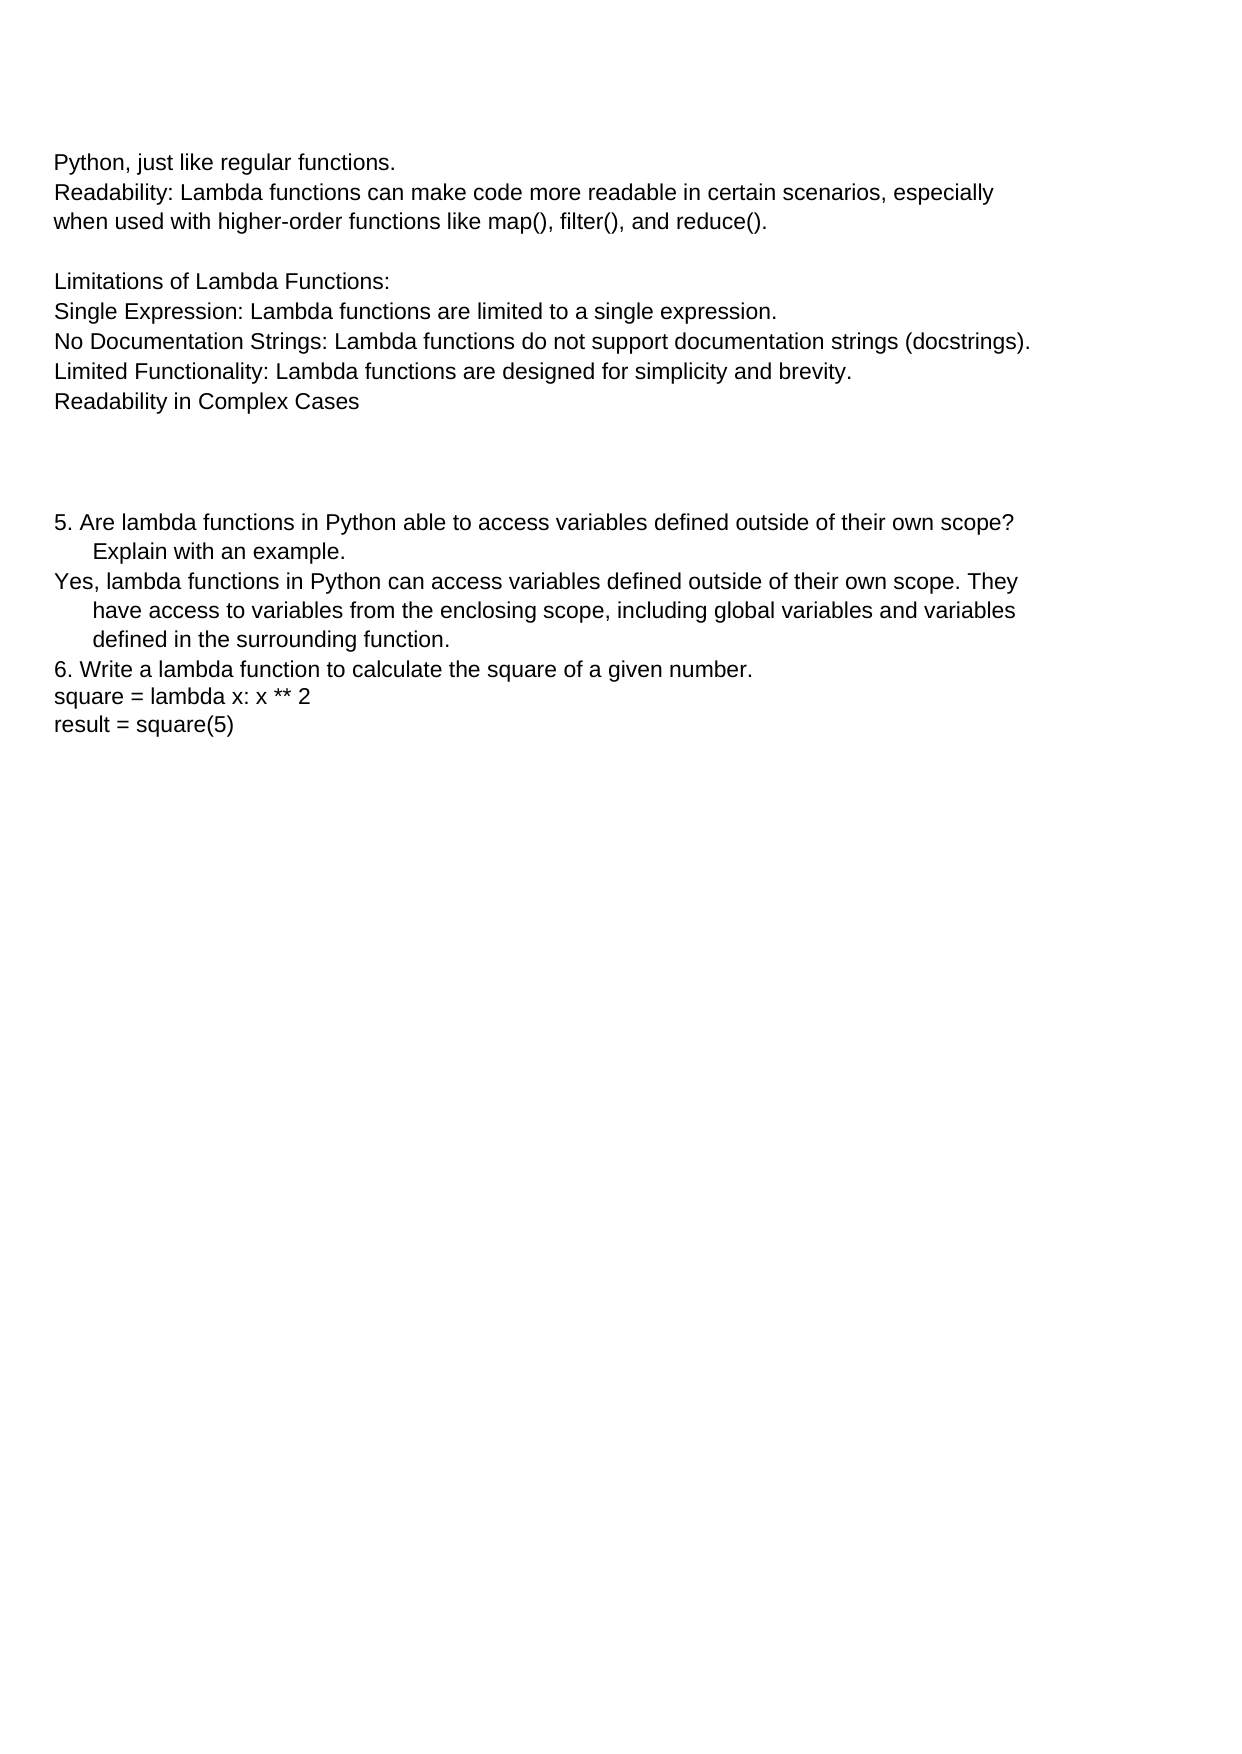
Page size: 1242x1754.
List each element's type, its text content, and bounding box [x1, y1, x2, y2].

text Yes, lambda functions in Python can access variables defined outside of their own scope. They have access to variables from the enclosing scope, including global variables and variables defined in the surrounding function. [54, 568, 1029, 652]
text 5. Are lambda functions in Python able to access variables defined outside of their own scope? Explain with an example. [54, 509, 1029, 564]
text square = lambda x: x ** 2 [54, 683, 1081, 709]
text 6. Write a lambda function to calculate the square of a given number. [54, 656, 1081, 682]
text result = square(5) [54, 711, 1081, 737]
text Single Expression: Lambda functions are limited to a single expression. [53, 298, 1042, 324]
text Readability: Lambda functions can make code more readable in certain scenarios, especially when used with higher-order functions like map(), filter(), and reduce(). [53, 179, 1042, 234]
text Limited Functionality: Lambda functions are designed for simplicity and brevity. [53, 358, 1042, 384]
text Limitations of Lambda Functions: [53, 268, 1042, 294]
text Function as a First-Class Object: Lambda functions can be treated as first-class objects in Python, just like regular functions. [53, 148, 1042, 175]
text Readability in Complex Cases [53, 388, 1042, 414]
text No Documentation Strings: Lambda functions do not support documentation strings (docstrings). [53, 328, 1042, 354]
